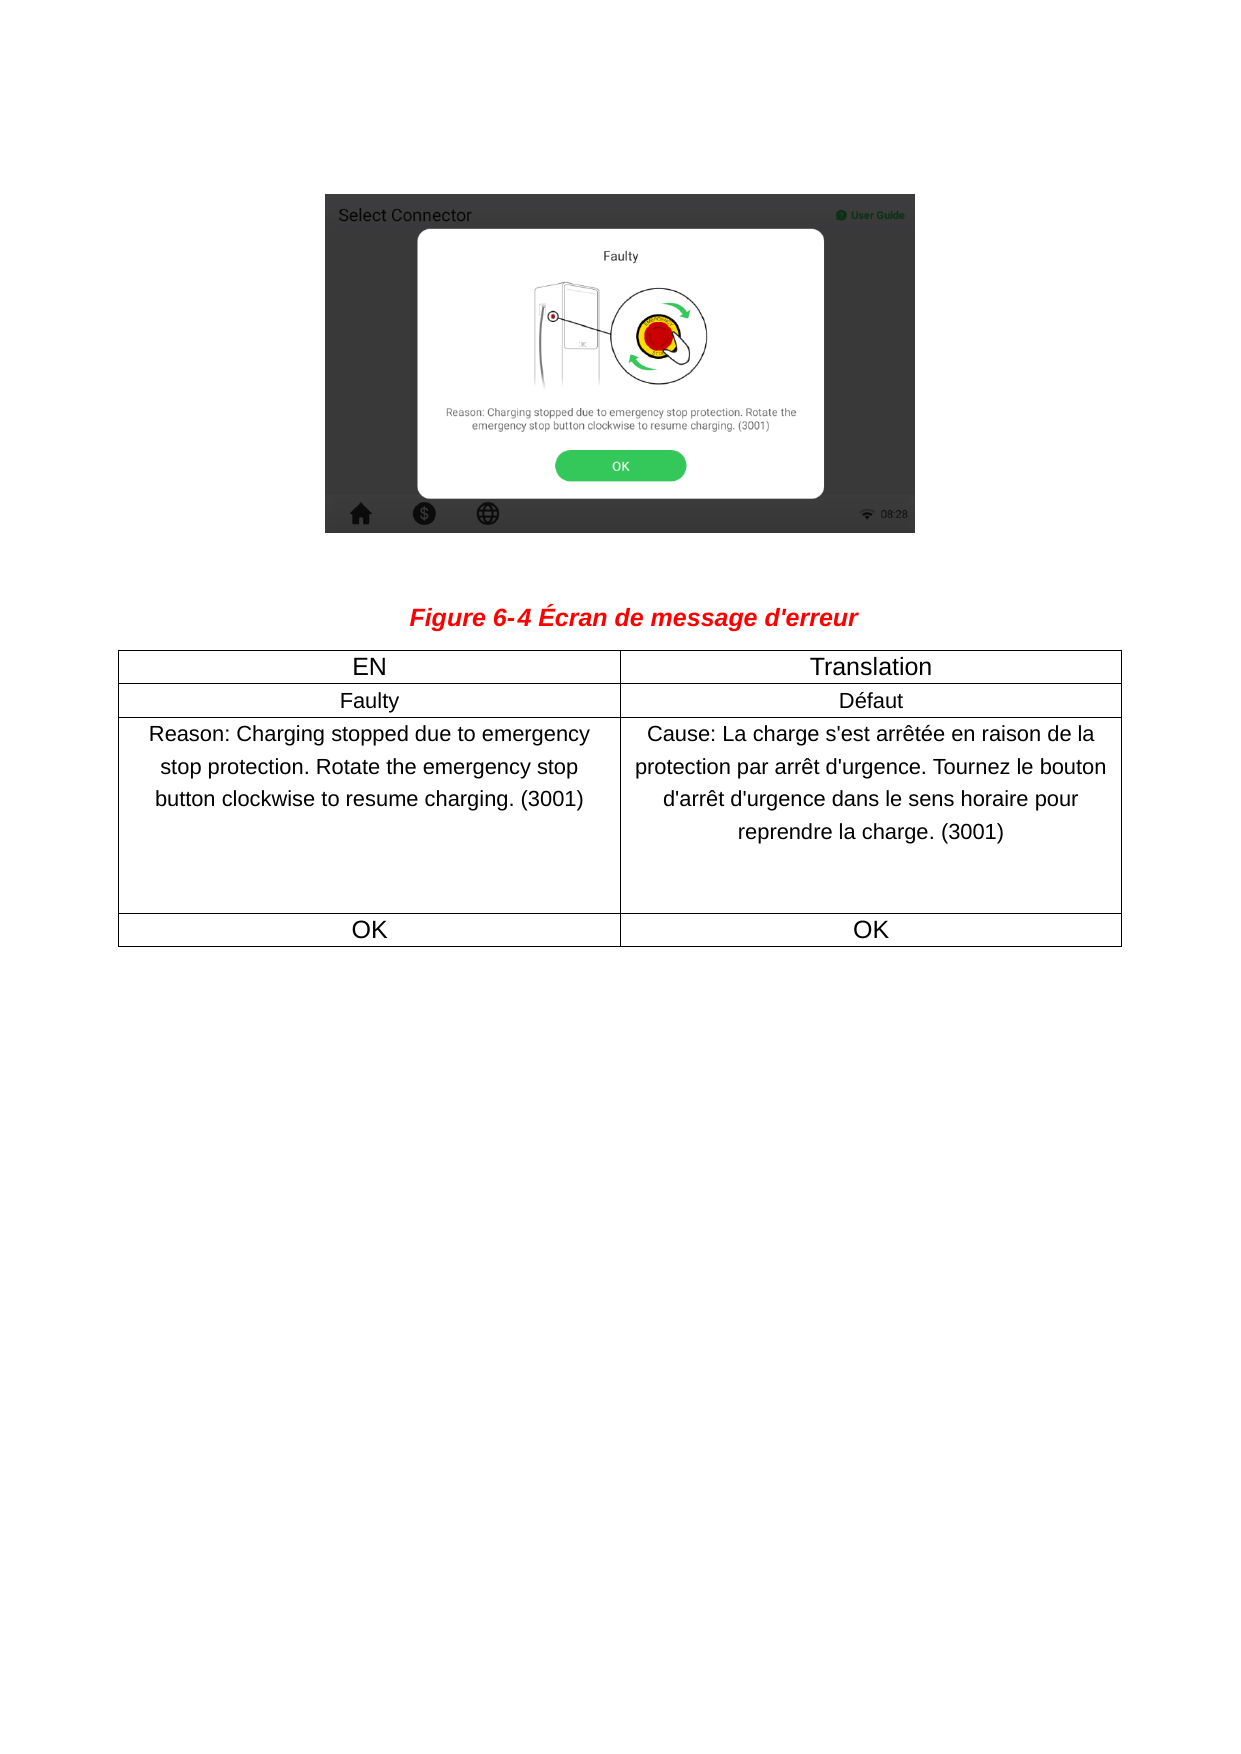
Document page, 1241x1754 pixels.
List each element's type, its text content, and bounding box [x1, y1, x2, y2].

table_cell Défaut [621, 684, 1121, 717]
table_cell OK [119, 914, 620, 946]
picture [325, 194, 915, 533]
table_cell Faulty [119, 684, 620, 717]
table_cell OK [621, 914, 1121, 946]
table_header EN [119, 651, 620, 683]
table_cell Reason: Charging stopped due to emergency stop protection. Rotate the emergency stop button clockwise to resume charging. (3001) [119, 718, 620, 913]
table_cell Cause: La charge s'est arrêtée en raison de la protection par arrêt d'urgence. Tournez le bouton d'arrêt d'urgence dans le sens horaire pour reprendre la charge. (3001) [621, 718, 1121, 913]
table_header Translation [621, 651, 1121, 683]
